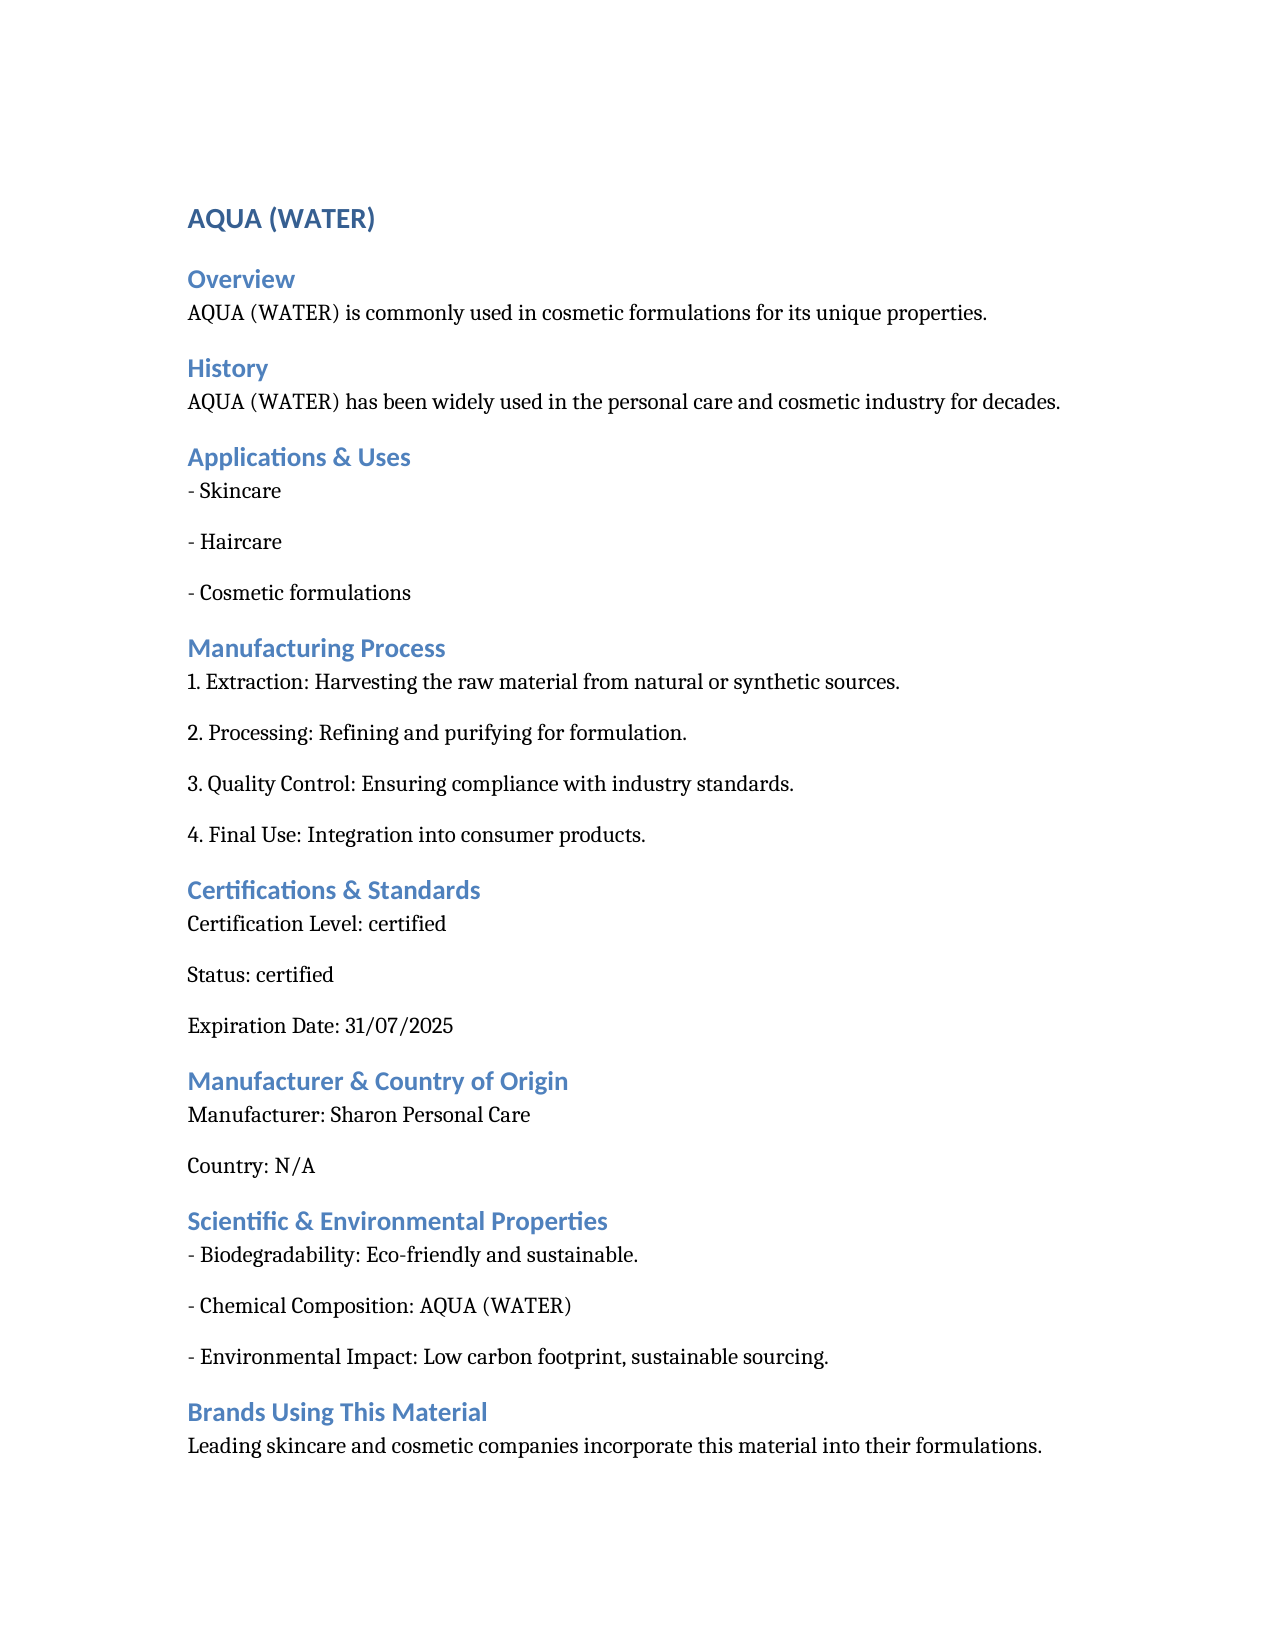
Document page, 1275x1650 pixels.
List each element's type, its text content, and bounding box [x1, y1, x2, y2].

text - Skincare [187, 478, 1087, 504]
subtitle History [187, 351, 1087, 384]
text - Cosmetic formulations [187, 580, 1087, 606]
subtitle Brands Using This Material [187, 1395, 1087, 1428]
text Country: N/A [187, 1153, 1087, 1179]
text 2. Processing: Refining and purifying for formulation. [187, 720, 1087, 746]
text AQUA (WATER) has been widely used in the personal care and cosmetic industry for decades. [187, 389, 1087, 415]
text Manufacturer: Sharon Personal Care [187, 1102, 1087, 1128]
subtitle Manufacturer & Country of Origin [187, 1064, 1087, 1097]
subtitle Certifications & Standards [187, 873, 1087, 906]
text Certification Level: certified [187, 911, 1087, 937]
text - Environmental Impact: Low carbon footprint, sustainable sourcing. [187, 1344, 1087, 1370]
subtitle Overview [187, 262, 1087, 295]
text Expiration Date: 31/07/2025 [187, 1013, 1087, 1039]
text AQUA (WATER) is commonly used in cosmetic formulations for its unique properties. [187, 300, 1087, 326]
subtitle Scientific & Environmental Properties [187, 1204, 1087, 1237]
text - Haircare [187, 529, 1087, 555]
text 4. Final Use: Integration into consumer products. [187, 822, 1087, 848]
subtitle Manufacturing Process [187, 631, 1087, 664]
text - Biodegradability: Eco-friendly and sustainable. [187, 1242, 1087, 1268]
text Status: certified [187, 962, 1087, 988]
text - Chemical Composition: AQUA (WATER) [187, 1293, 1087, 1319]
text Leading skincare and cosmetic companies incorporate this material into their formulations. [187, 1433, 1087, 1459]
text 1. Extraction: Harvesting the raw material from natural or synthetic sources. [187, 669, 1087, 695]
subtitle Applications & Uses [187, 440, 1087, 473]
text 3. Quality Control: Ensuring compliance with industry standards. [187, 771, 1087, 797]
subtitle AQUA (WATER) [187, 200, 1087, 236]
